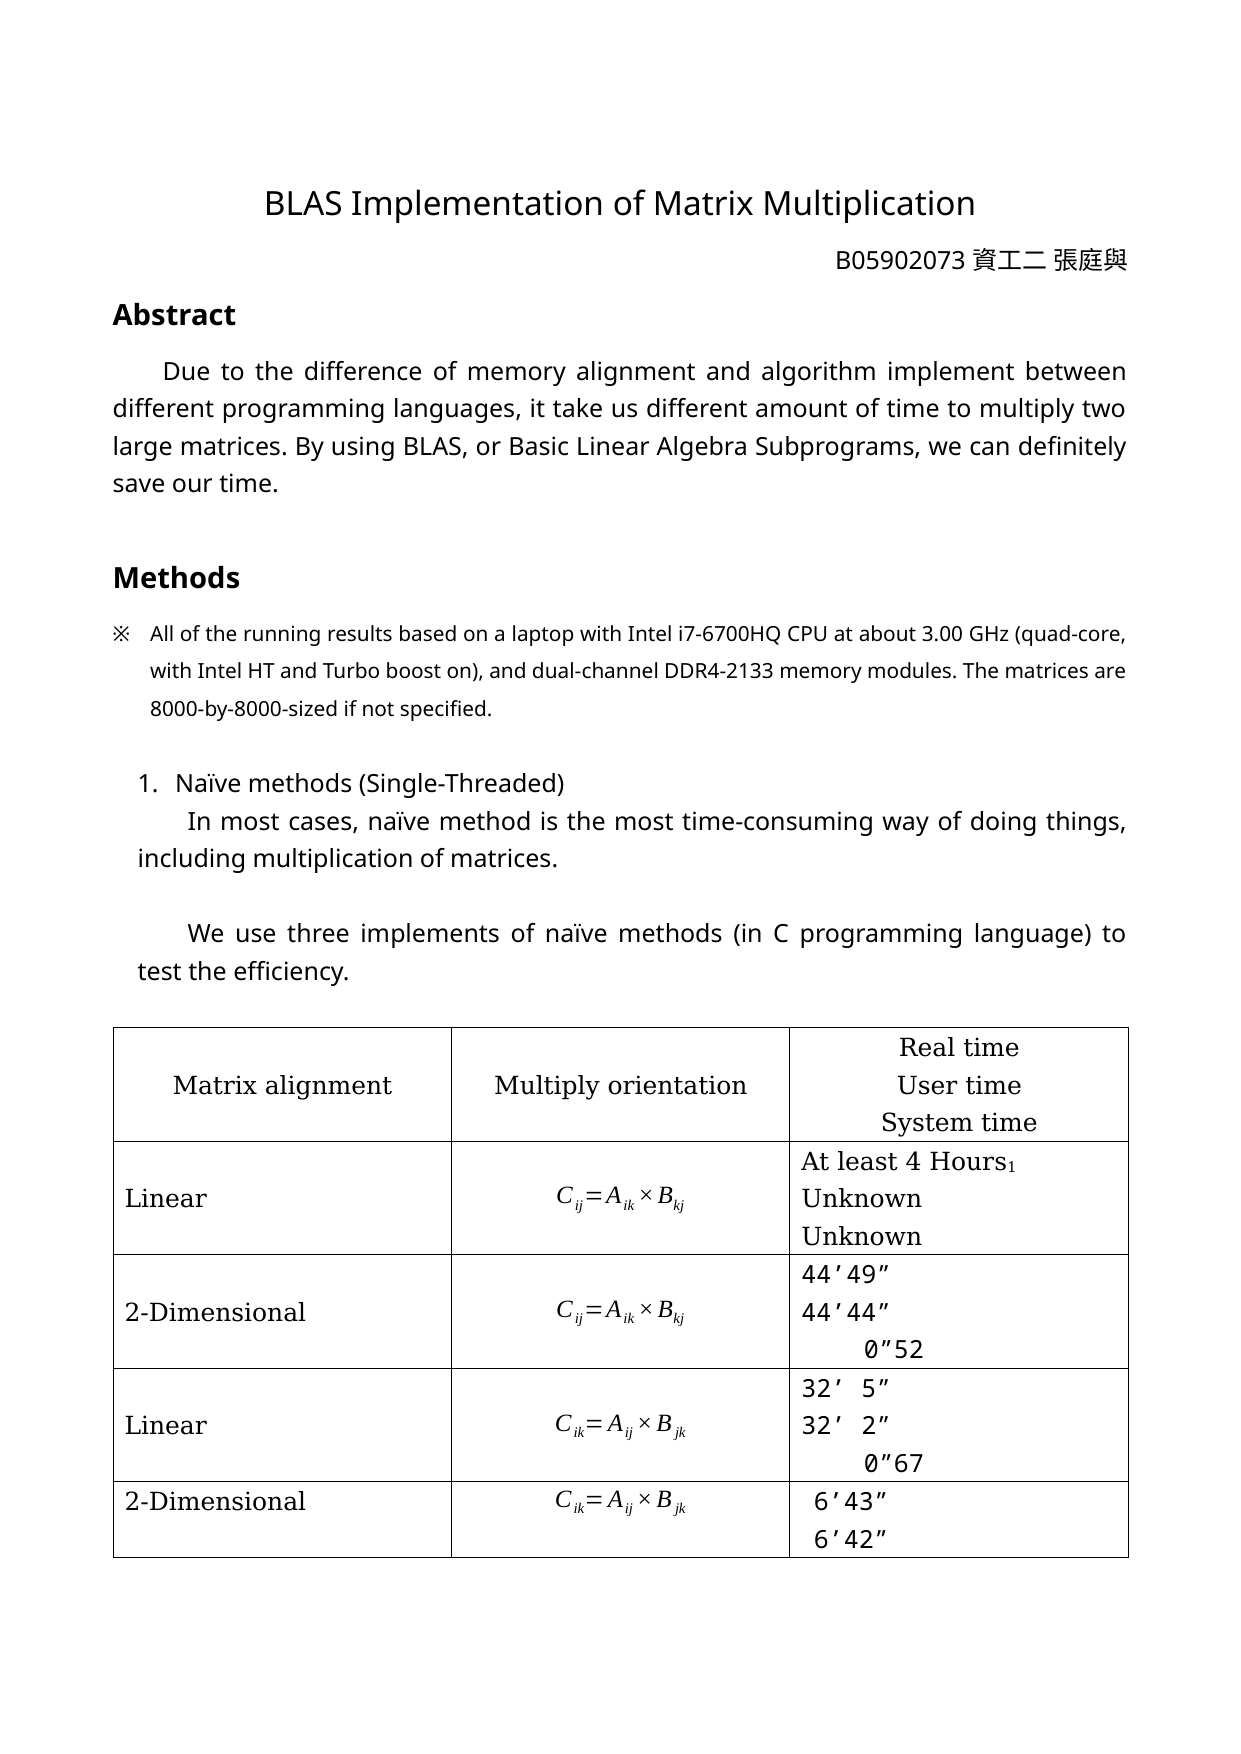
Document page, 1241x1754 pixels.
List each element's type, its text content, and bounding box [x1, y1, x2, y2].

text B05902073 資工二 張庭與 [112, 239, 1128, 277]
table_cell 44’49” 44’44” 0”52 [790, 1255, 1128, 1368]
text Abstract [112, 277, 1128, 352]
text In most cases, naïve method is the most time-consuming way of doing things, including multiplication of matrices. [137, 802, 1128, 877]
table_header Multiply orientation [452, 1028, 789, 1141]
table_cell Linear [114, 1369, 451, 1481]
table_header Real time User time System time [790, 1028, 1128, 1141]
text BLAS Implementation of Matrix Multiplication [112, 164, 1128, 239]
table_cell At least 4 Hours1 Unknown Unknown [790, 1142, 1128, 1254]
table_cell [452, 1369, 789, 1481]
table_cell 2-Dimensional [114, 1482, 451, 1557]
text Methods [112, 539, 1128, 614]
table_cell Linear [114, 1142, 451, 1254]
table_cell [452, 1255, 789, 1368]
list All of the running results based on a laptop with Intel i7-6700HQ CPU at about 3.00 GHz (quad-core, with Intel HT and Turbo boost on), and dual-channel DDR4-2133 memory modules. The matrices are 8000-by-8000-sized if not specified. [112, 614, 1128, 727]
table_header Matrix alignment [114, 1028, 451, 1141]
table_cell 32’ 5” 32’ 2” 0”67 [790, 1369, 1128, 1481]
text We use three implements of naïve methods (in C programming language) to test the efficiency. [137, 914, 1128, 989]
table_cell 2-Dimensional [114, 1255, 451, 1368]
list Naïve methods (Single-Threaded) [137, 764, 1128, 802]
text Due to the difference of memory alignment and algorithm implement between different programming languages, it take us different amount of time to multiply two large matrices. By using BLAS, or Basic Linear Algebra Subprograms, we can definitely save our time. [112, 352, 1128, 502]
table_cell [452, 1482, 789, 1557]
table_cell 6’43” 6’42” 0”16 [790, 1482, 1128, 1557]
table_cell [452, 1142, 789, 1254]
